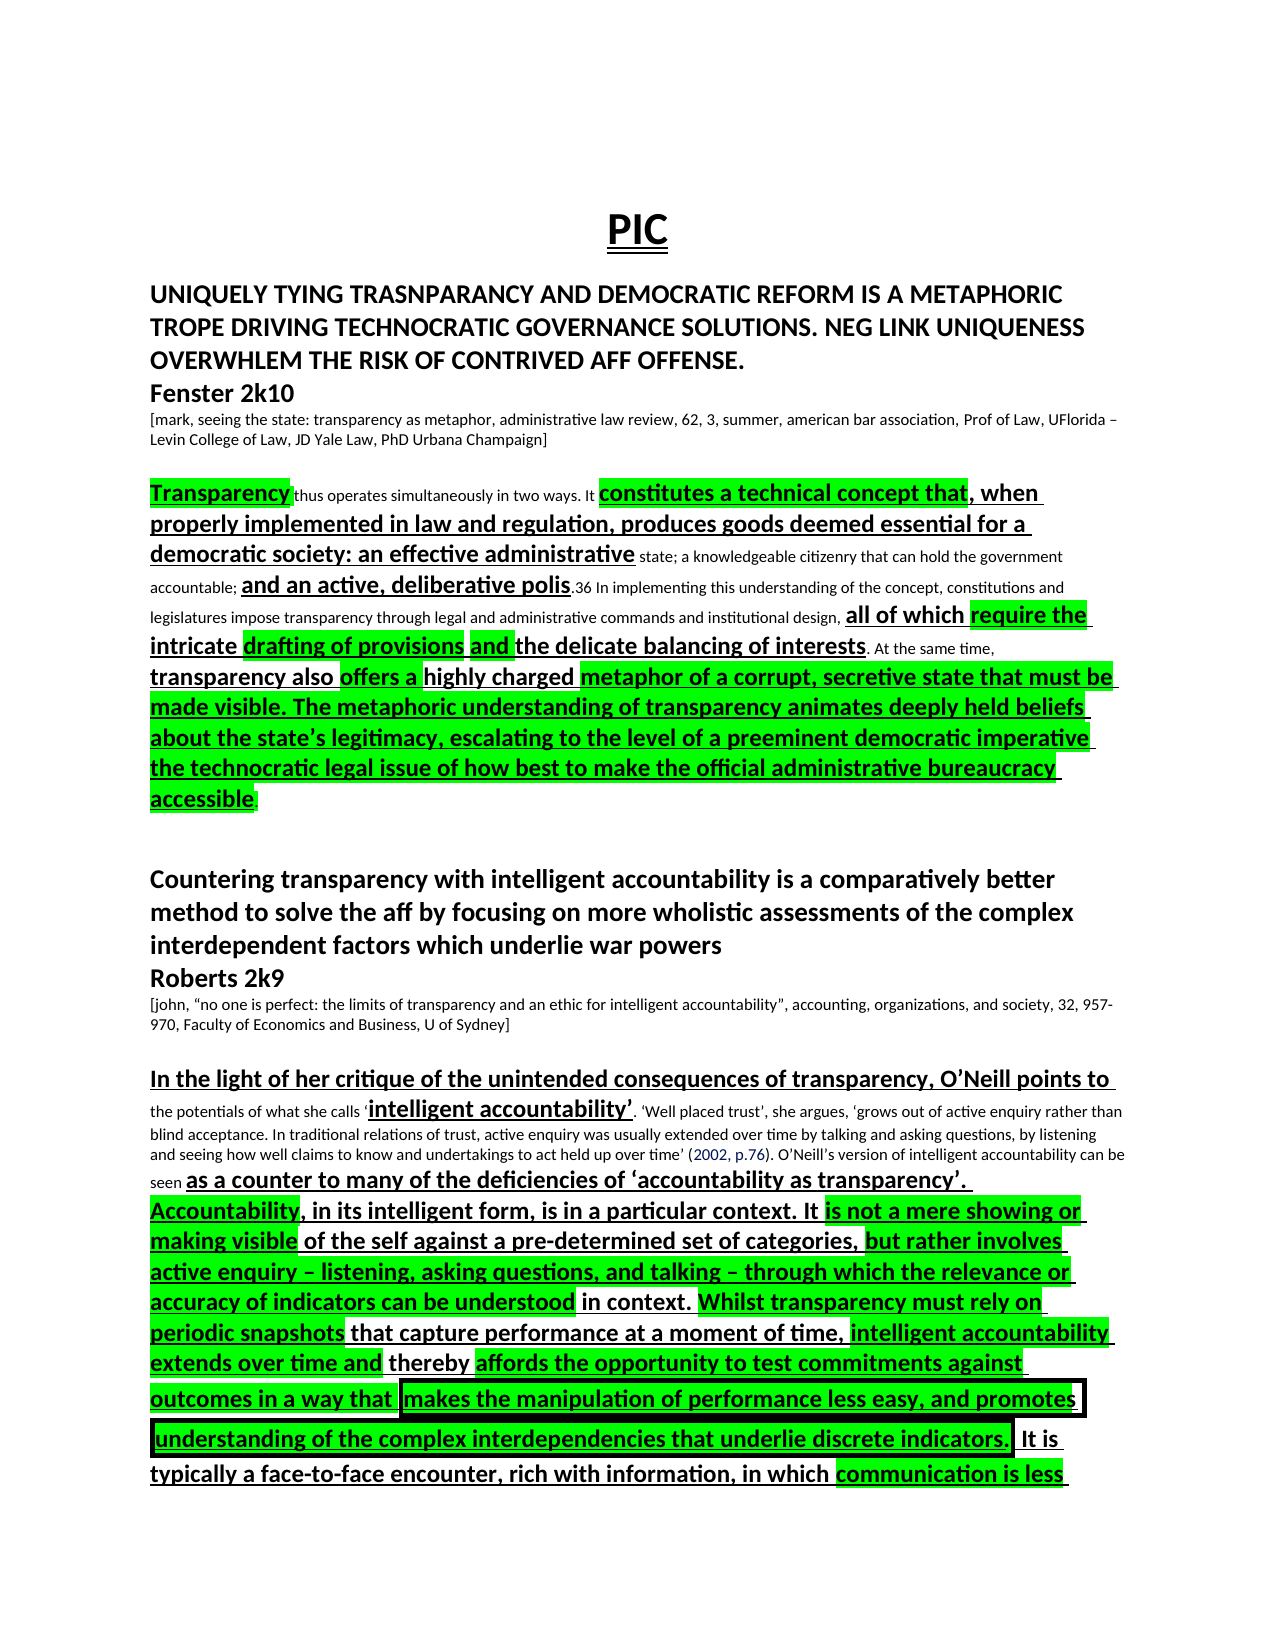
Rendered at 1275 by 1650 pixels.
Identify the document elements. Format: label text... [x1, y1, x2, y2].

text Fenster 2k10 [150, 376, 1125, 409]
text [john, “no one is perfect: the limits of transparency and an ethic for intelligent accountability”, accounting, organizations, and society, 32, 957-970, Faculty of Economics and Business, U of Sydney] [150, 994, 1125, 1035]
subtitle PIC [150, 200, 1125, 256]
text Roberts 2k9 [150, 961, 1125, 994]
subtitle UNIQUELY TYING TRASNPARANCY AND DEMOCRATIC REFORM IS A METAPHORIC TROPE DRIVING TECHNOCRATIC GOVERNANCE SOLUTIONS. NEG LINK UNIQUENESS OVERWHLEM THE RISK OF CONTRIVED AFF OFFENSE. [150, 277, 1125, 376]
text [mark, seeing the state: transparency as metaphor, administrative law review, 62, 3, summer, american bar association, Prof of Law, UFlorida – Levin College of Law, JD Yale Law, PhD Urbana Champaign] [150, 409, 1125, 449]
subtitle Countering transparency with intelligent accountability is a comparatively better method to solve the aff by focusing on more wholistic assessments of the complex interdependent factors which underlie war powers [150, 862, 1125, 961]
text Transparency thus operates simultaneously in two ways. It constitutes a technical concept that, when properly implemented in law and regulation, produces goods deemed essential for a democratic society: an effective administrative state; a knowledgeable citizenry that can hold the government accountable; and an active, deliberative polis.36 In implementing this understanding of the concept, constitutions and legislatures impose transparency through legal and administrative commands and institutional design, all of which require the intricate drafting of provisions and the delicate balancing of interests. At the same time, transparency also offers a highly charged metaphor of a corrupt, secretive state that must be made visible. The metaphoric understanding of transparency animates deeply held beliefs about the state’s legitimacy, escalating to the level of a preeminent democratic imperative the technocratic legal issue of how best to make the official administrative bureaucracy accessible. [150, 477, 1125, 813]
